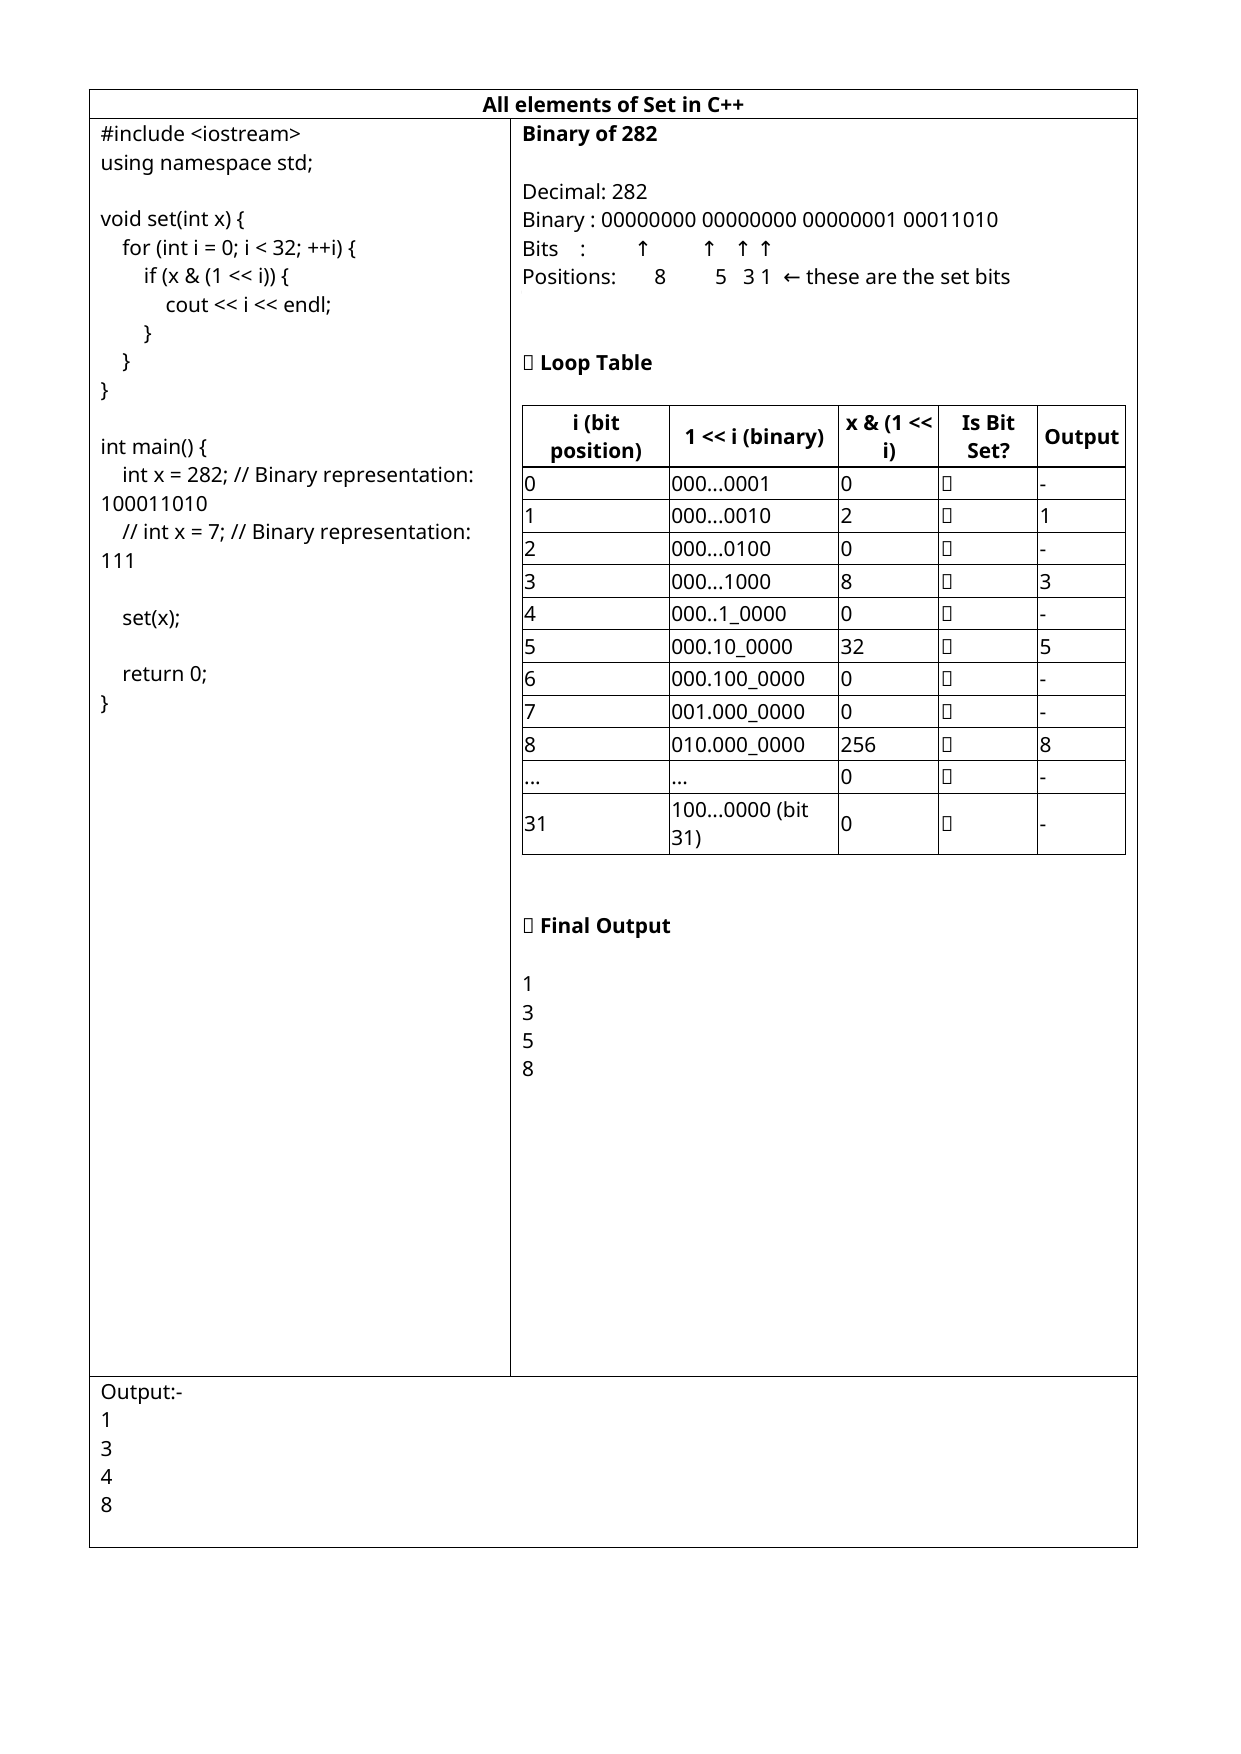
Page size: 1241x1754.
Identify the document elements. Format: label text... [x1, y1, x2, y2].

table_cell Binary of 282 Decimal: 282 Binary : 00000000 00000000 00000001 00011010 Bits : ↑ ↑ ↑ ↑ Positions: 8 5 3 1 ← these are the set bits 🔁 Loop Table ✅ Final Output 1 3 5 8 [511, 119, 1137, 1376]
table_header All elements of Set in C++ [90, 90, 1137, 118]
table_cell Output:- 1 3 4 8 [90, 1377, 1137, 1547]
table_cell #include <iostream> using namespace std; void set(int x) { for (int i = 0; i < 32; ++i) { if (x & (1 << i)) { cout << i << endl; } } } int main() { int x = 282; // Binary representation: 100011010 // int x = 7; // Binary representation: 111 set(x); return 0; } [90, 119, 510, 1376]
